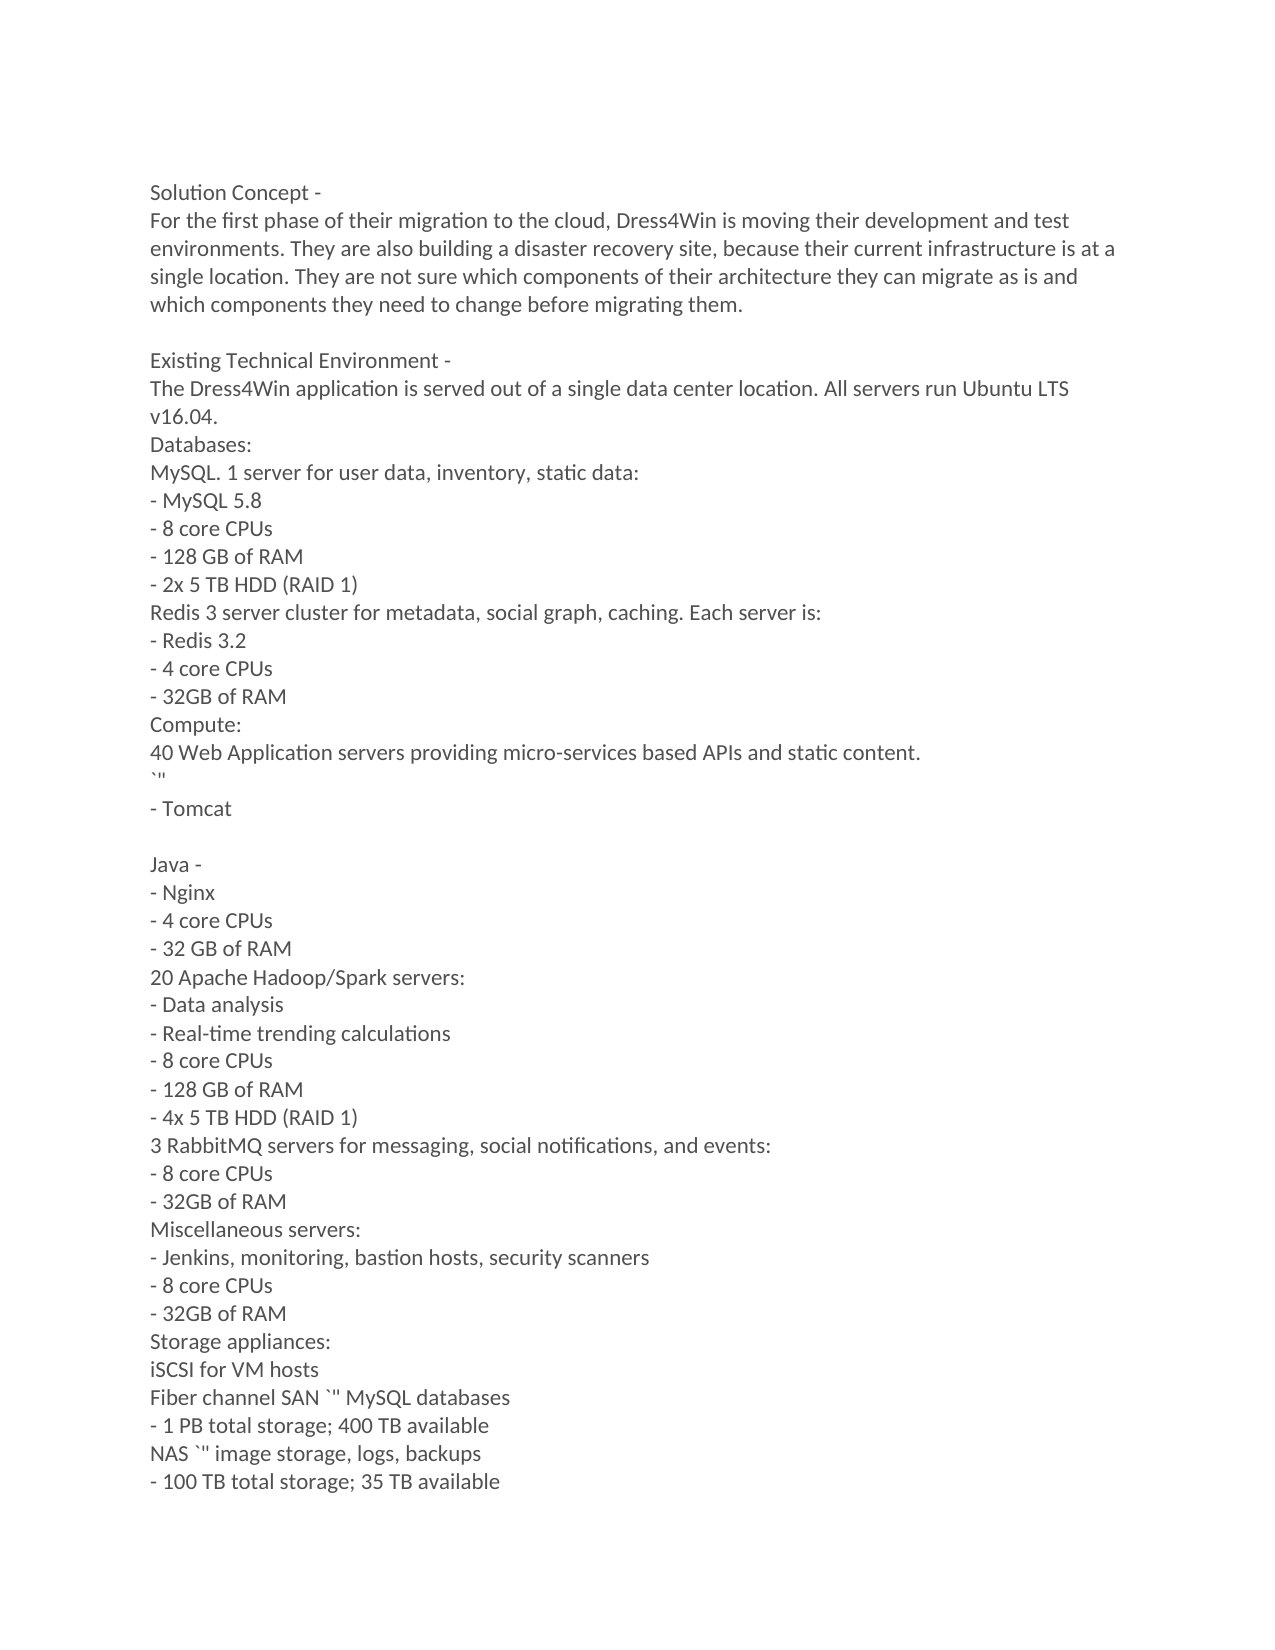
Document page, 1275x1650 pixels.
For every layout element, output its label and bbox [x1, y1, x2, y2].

text [150, 150, 1125, 1495]
